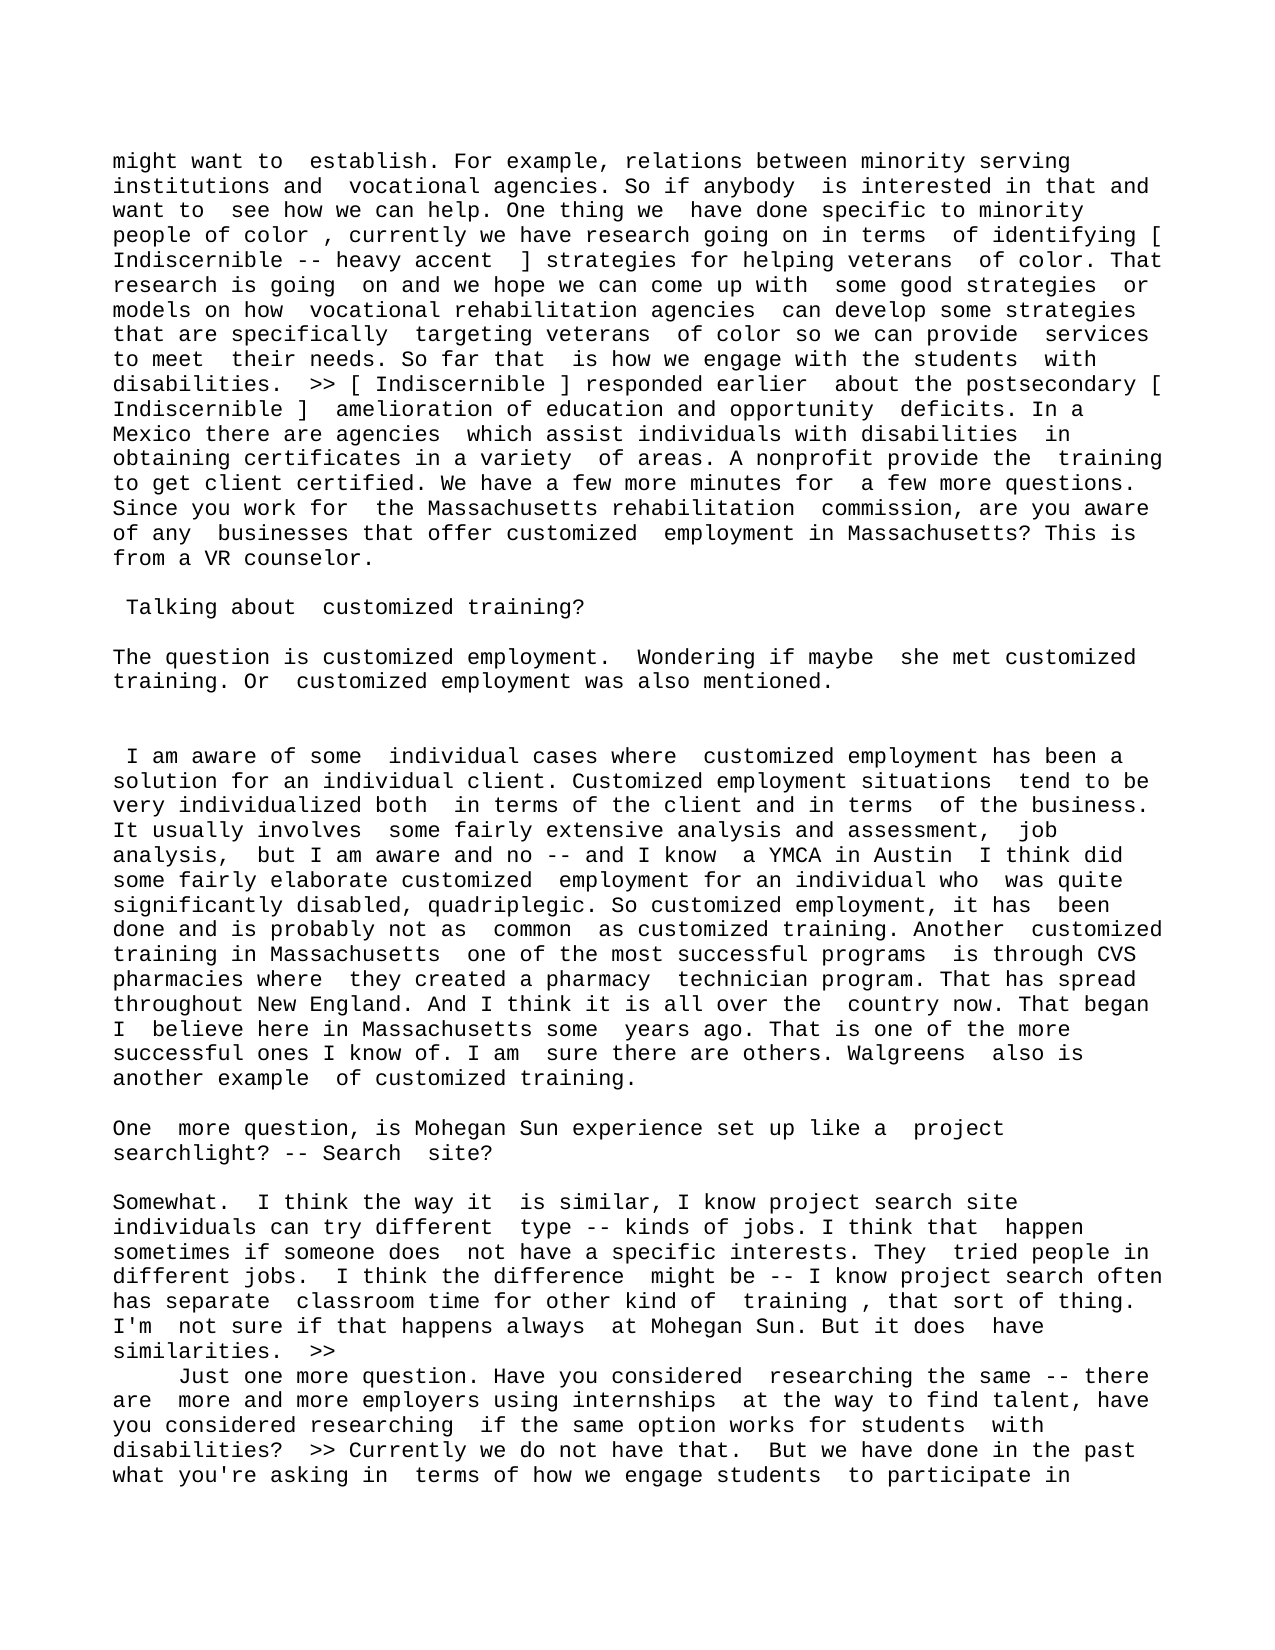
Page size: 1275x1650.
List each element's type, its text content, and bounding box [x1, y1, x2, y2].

text Talking about customized training? [112, 596, 1163, 621]
text The question is customized employment. Wondering if maybe she met customized training. Or customized employment was also mentioned. [112, 646, 1163, 695]
text One more question, is Mohegan Sun experience set up like a project searchlight? -- Search site? [112, 1117, 1163, 1166]
text I am aware of some individual cases where customized employment has been a solution for an individual client. Customized employment situations tend to be very individualized both in terms of the client and in terms of the business. It usually involves some fairly extensive analysis and assessment, job analysis, but I am aware and no -- and I know a YMCA in Austin I think did some fairly elaborate customized employment for an individual who was quite significantly disabled, quadriplegic. So customized employment, it has been done and is probably not as common as customized training. Another customized training in Massachusetts one of the most successful programs is through CVS pharmacies where they created a pharmacy technician program. That has spread throughout New England. And I think it is all over the country now. That began I believe here in Massachusetts some years ago. That is one of the more successful ones I know of. I am sure there are others. Walgreens also is another example of customized training. [112, 745, 1163, 1092]
text Somewhat. I think the way it is similar, I know project search site individuals can try different type -- kinds of jobs. I think that happen sometimes if someone does not have a specific interests. They tried people in different jobs. I think the difference might be -- I know project search often has separate classroom time for other kind of training , that sort of thing. I'm not sure if that happens always at Mohegan Sun. But it does have similarities. >> [112, 1191, 1163, 1365]
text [112, 150, 1163, 571]
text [112, 1365, 1163, 1489]
